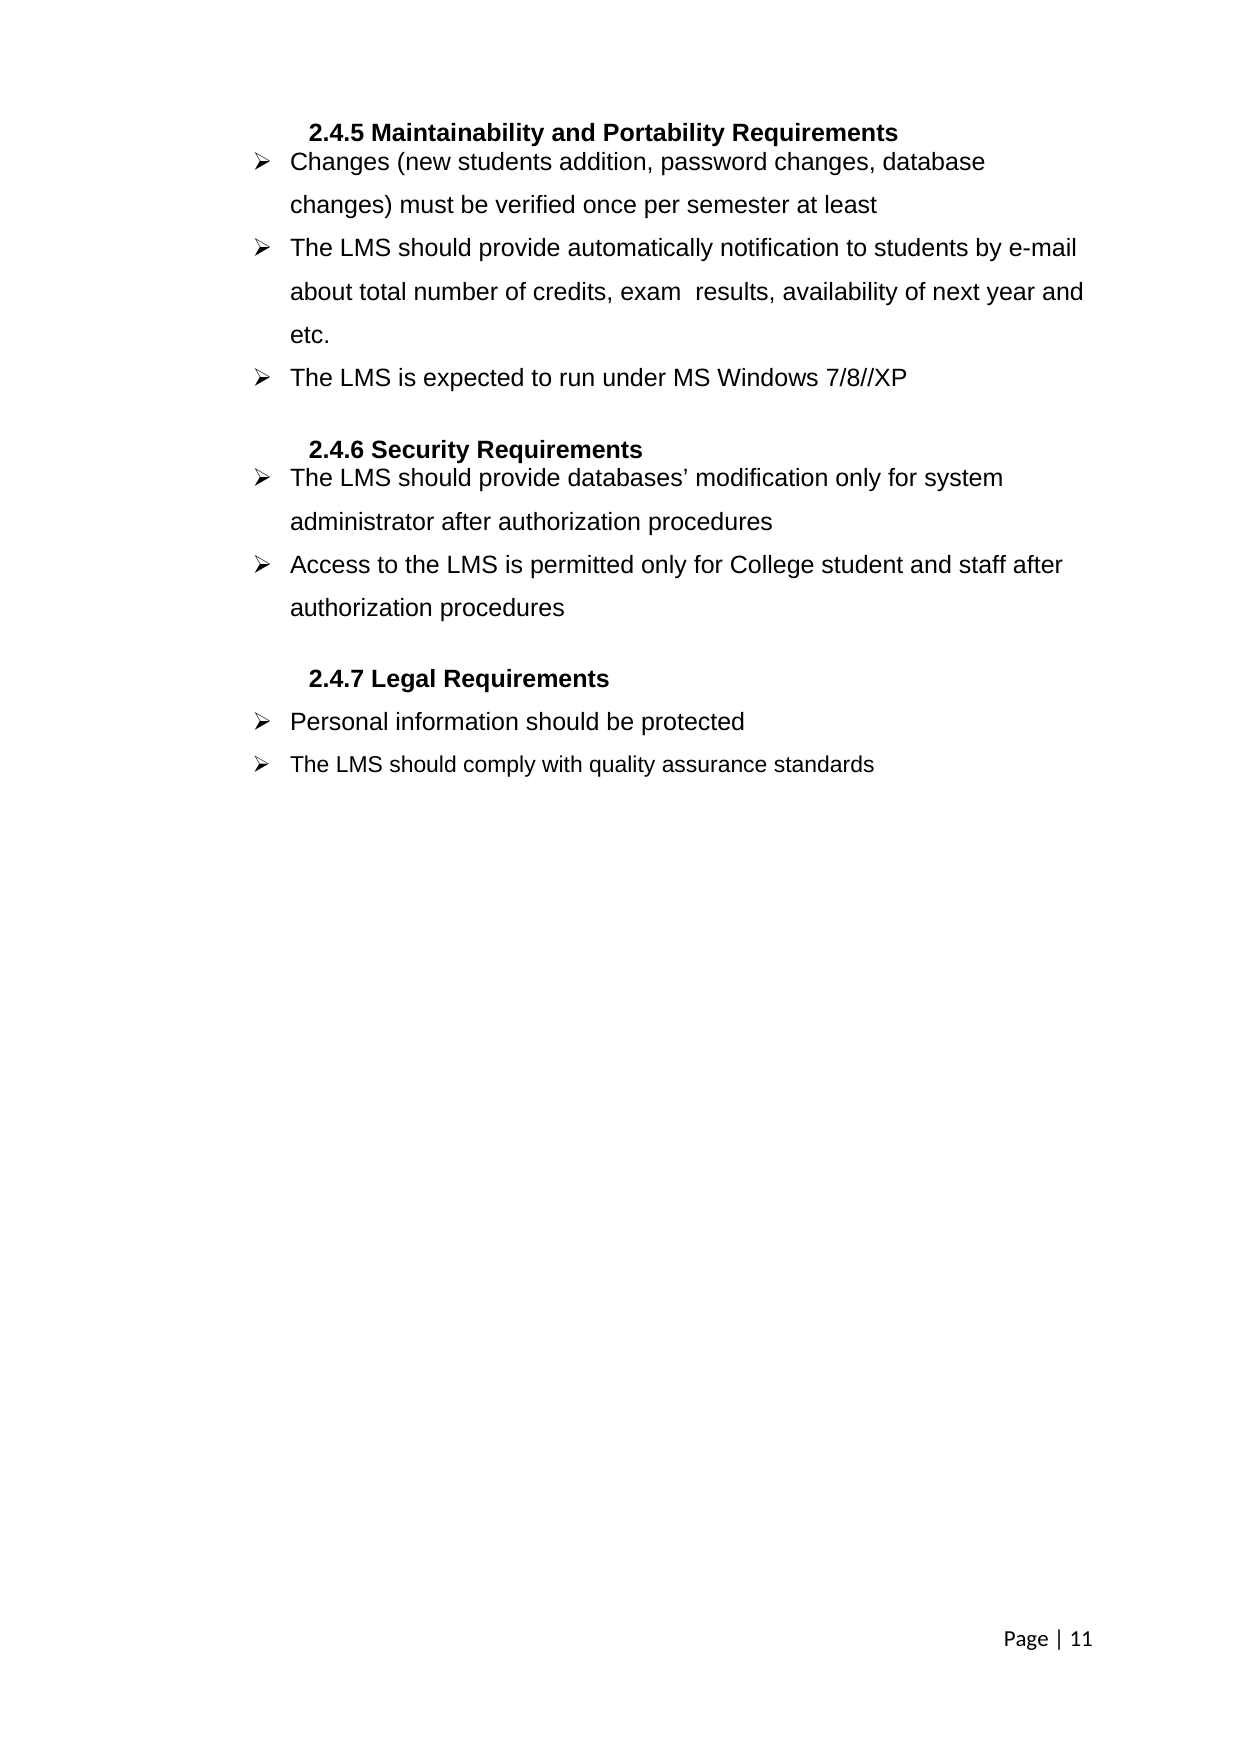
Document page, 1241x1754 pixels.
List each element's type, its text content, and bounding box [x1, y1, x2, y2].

text Access to the LMS is permitted only for College student and staff after authorization procedures [252, 550, 1092, 622]
list Personal information should be protected [252, 707, 1092, 736]
text The LMS is expected to run under MS Windows 7/8//XP [252, 363, 1092, 392]
text The LMS should provide automatically notification to students by e-mail about total number of credits, exam results, availability of next year and etc. [252, 233, 1092, 348]
text 2.4.5 Maintainability and Portability Requirements [233, 118, 1092, 147]
text The LMS should provide databases’ modification only for system administrator after authorization procedures [252, 463, 1092, 535]
text 2.4.7 Legal Requirements [233, 664, 1092, 693]
text 2.4.6 Security Requirements [233, 435, 1092, 463]
text Changes (new students addition, password changes, database changes) must be verified once per semester at least [252, 147, 1092, 219]
list The LMS should comply with quality assurance standards [252, 751, 1092, 777]
